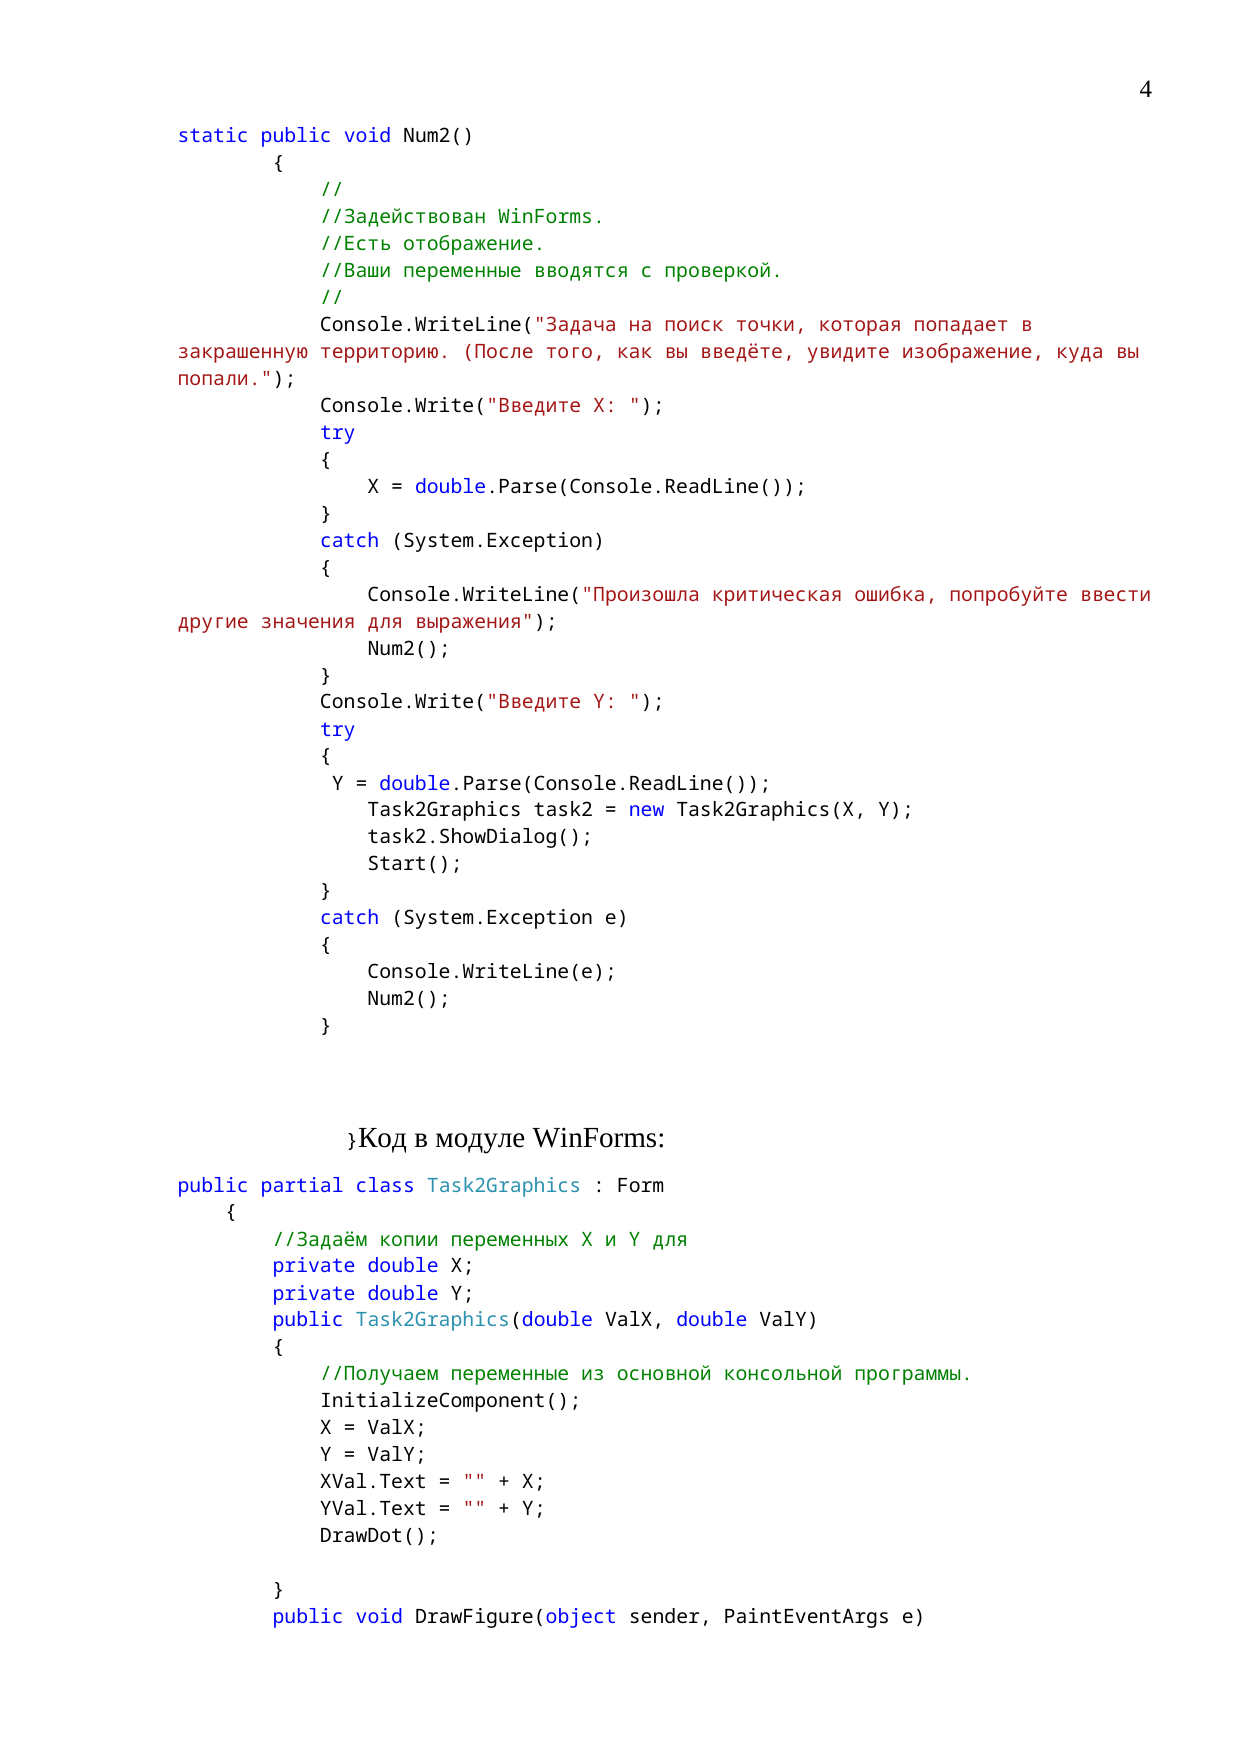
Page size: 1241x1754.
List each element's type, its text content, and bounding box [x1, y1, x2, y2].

text //Есть отображение. [177, 229, 1152, 256]
text try [177, 418, 1152, 445]
text public partial class Task2Graphics : Form [177, 1171, 1152, 1198]
text Num2(); [177, 984, 1152, 1012]
text XVal.Text = "" + X; [177, 1468, 1152, 1494]
text } [177, 1012, 1152, 1038]
text } [177, 877, 1152, 904]
text try [177, 715, 1152, 742]
text //Задаём копии переменных Х и Y для [177, 1225, 1152, 1252]
text { [177, 742, 1152, 769]
text // [177, 175, 1152, 202]
text } [177, 499, 1152, 526]
text public void DrawFigure(object sender, PaintEventArgs e) [177, 1602, 1152, 1629]
text catch (System.Exception) [177, 526, 1152, 553]
text { [177, 1333, 1152, 1360]
text Console.WriteLine("Произошла критическая ошибка, попробуйте ввести другие значения для выражения"); [177, 580, 1152, 634]
text //Задействован WinForms. [177, 202, 1152, 229]
text { [177, 553, 1152, 580]
text //Получаем переменные из основной консольной программы. [177, 1360, 1152, 1387]
text Start(); [177, 850, 1152, 877]
text { [177, 148, 1152, 175]
text Console.WriteLine(e); [177, 958, 1152, 984]
text Console.Write("Введите X: "); [177, 391, 1152, 418]
text Y = ValY; [177, 1441, 1152, 1468]
text // [177, 283, 1152, 310]
text X = double.Parse(Console.ReadLine()); [177, 472, 1152, 499]
text { [177, 1198, 1152, 1225]
text X = ValX; [177, 1414, 1152, 1441]
text DrawDot(); [177, 1522, 1152, 1548]
text catch (System.Exception e) [177, 904, 1152, 931]
text Task2Graphics task2 = new Task2Graphics(X, Y); [177, 796, 1152, 823]
text task2.ShowDialog(); [177, 823, 1152, 850]
text public Task2Graphics(double ValX, double ValY) [177, 1306, 1152, 1333]
text { [177, 445, 1152, 472]
text InitializeComponent(); [177, 1387, 1152, 1414]
text }Код в модуле WinForms: [177, 1121, 1152, 1154]
text } [177, 1576, 1152, 1602]
text Num2(); [177, 634, 1152, 661]
text Console.Write("Введите Y: "); [177, 688, 1152, 715]
text private double X; [177, 1252, 1152, 1279]
text { [177, 931, 1152, 958]
text Console.WriteLine("Задача на поиск точки, которая попадает в закрашенную территорию. (После того, как вы введёте, увидите изображение, куда вы попали."); [177, 310, 1152, 391]
text YVal.Text = "" + Y; [177, 1494, 1152, 1522]
text } [177, 661, 1152, 688]
text Y = double.Parse(Console.ReadLine()); [177, 769, 1152, 796]
text static public void Num2() [177, 121, 1152, 148]
text private double Y; [177, 1279, 1152, 1306]
text //Ваши переменные вводятся с проверкой. [177, 256, 1152, 283]
